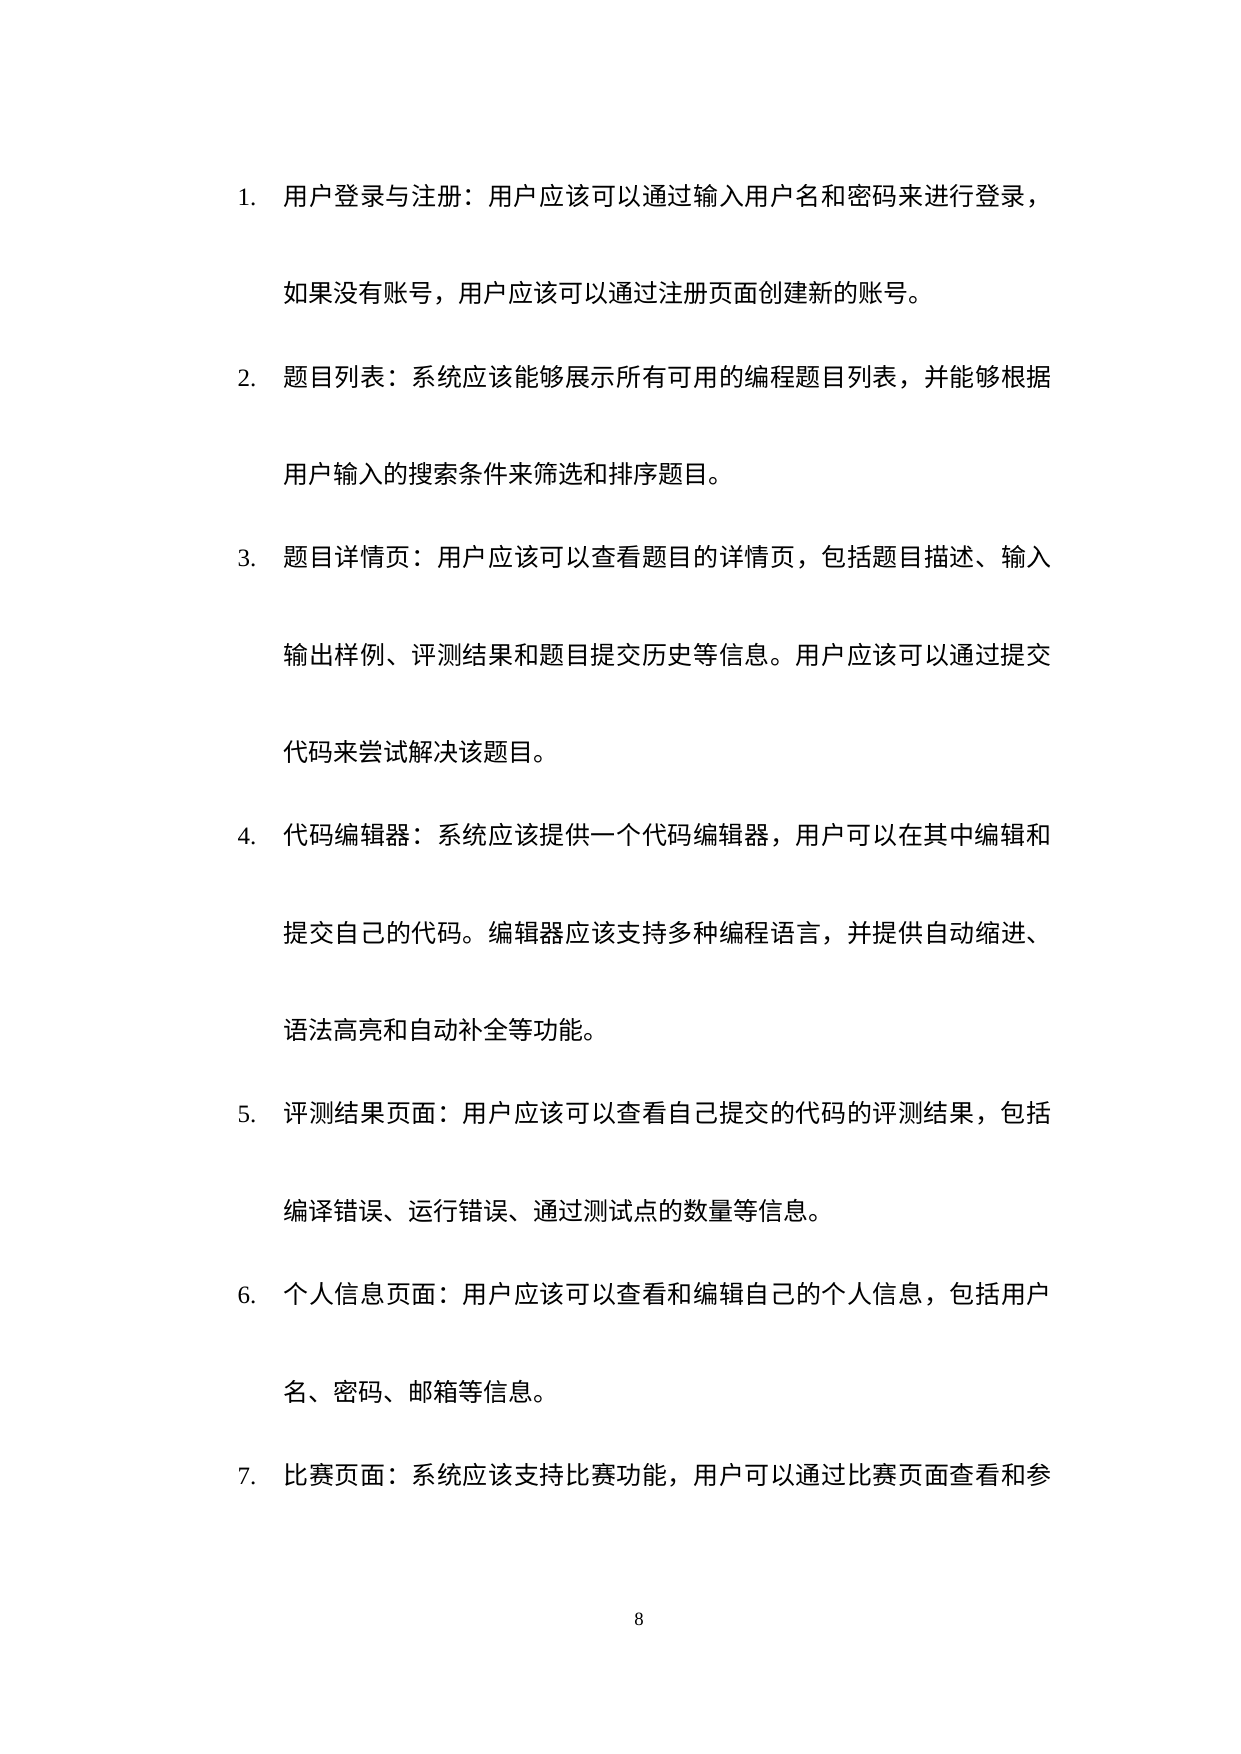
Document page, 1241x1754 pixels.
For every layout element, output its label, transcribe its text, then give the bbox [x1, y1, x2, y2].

list 用户登录与注册：用户应该可以通过输入用户名和密码来进行登录，如果没有账号，用户应该可以通过注册页面创建新的账号。 [237, 162, 1053, 324]
list 评测结果页面：用户应该可以查看自己提交的代码的评测结果，包括编译错误、运行错误、通过测试点的数量等信息。 [237, 1079, 1053, 1242]
list 题目详情页：用户应该可以查看题目的详情页，包括题目描述、输入输出样例、评测结果和题目提交历史等信息。用户应该可以通过提交代码来尝试解决该题目。 [237, 523, 1053, 783]
list 题目列表：系统应该能够展示所有可用的编程题目列表，并能够根据用户输入的搜索条件来筛选和排序题目。 [237, 343, 1053, 505]
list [237, 1441, 1053, 1506]
list 代码编辑器：系统应该提供一个代码编辑器，用户可以在其中编辑和提交自己的代码。编辑器应该支持多种编程语言，并提供自动缩进、语法高亮和自动补全等功能。 [237, 801, 1053, 1061]
list 个人信息页面：用户应该可以查看和编辑自己的个人信息，包括用户名、密码、邮箱等信息。 [237, 1260, 1053, 1423]
